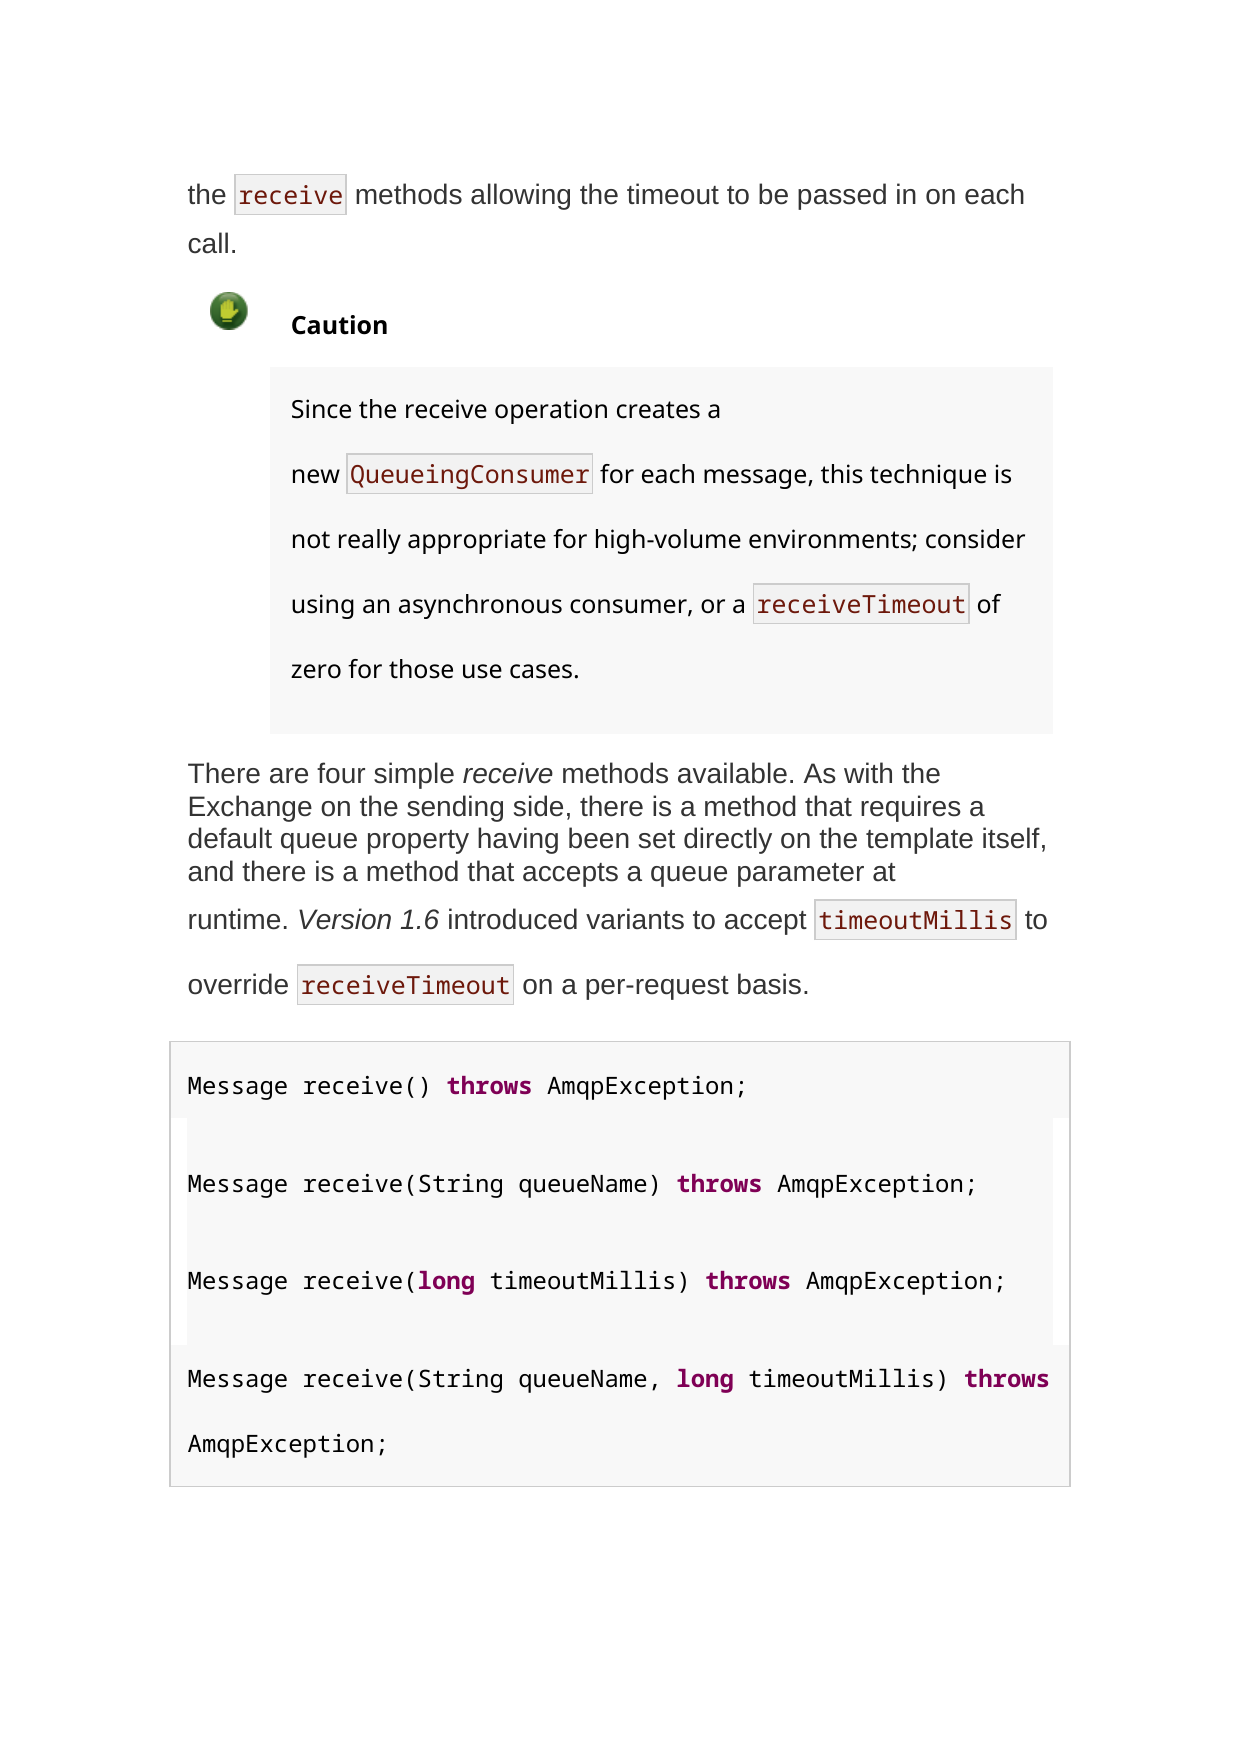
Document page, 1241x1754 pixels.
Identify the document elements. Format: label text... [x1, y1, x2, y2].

text Message receive() throws AmqpException; [171, 1042, 1069, 1118]
text Message receive(String queueName, long timeoutMillis) throws AmqpException; [171, 1333, 1069, 1486]
picture [210, 292, 248, 330]
text Message receive(String queueName) throws AmqpException; [187, 1150, 1053, 1215]
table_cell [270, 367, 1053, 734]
text There are four simple receive methods available. As with the Exchange on the sending side, there is a method that requires a default queue property having been set directly on the template itself, and there is a method that accepts a queue parameter at runtime. Version 1.6 introduced variants to accept timeoutMillis to override receiveTimeout on a per-request basis. [187, 757, 1053, 1017]
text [187, 162, 1053, 259]
text Message receive(long timeoutMillis) throws AmqpException; [187, 1248, 1053, 1313]
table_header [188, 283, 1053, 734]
